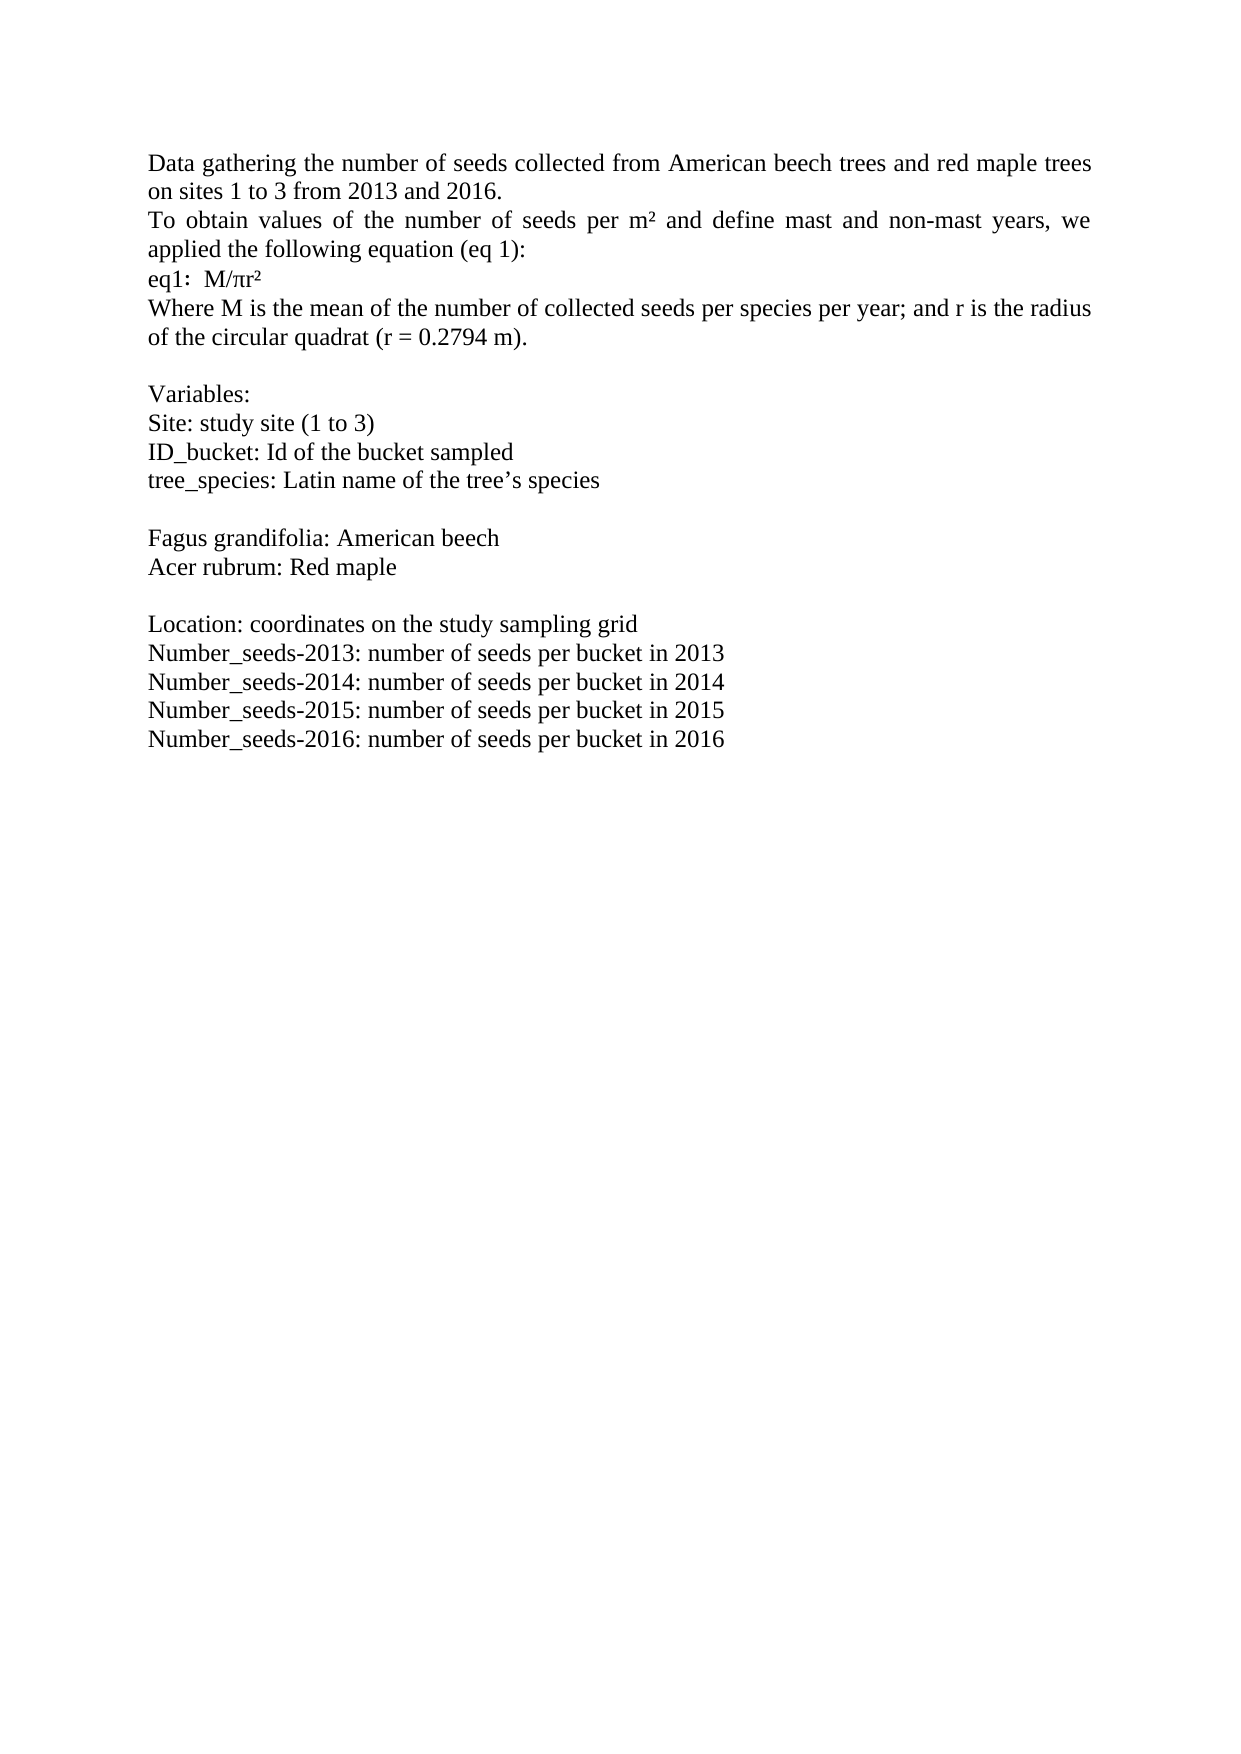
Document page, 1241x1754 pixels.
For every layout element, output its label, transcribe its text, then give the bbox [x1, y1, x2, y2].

text Number_seeds-2013: number of seeds per bucket in 2013 [148, 638, 1093, 667]
text Number_seeds-2014: number of seeds per bucket in 2014 [148, 667, 1093, 695]
text eq1∶ M/πr² [148, 263, 1093, 293]
text Fagus grandifolia: American beech [148, 523, 1093, 552]
text tree_species: Latin name of the tree’s species [148, 465, 1093, 494]
text Variables: [148, 379, 1093, 408]
text Where M is the mean of the number of collected seeds per species per year; and r is the radius of the circular quadrat (r = 0.2794 m). [148, 293, 1093, 350]
text Acer rubrum: Red maple [148, 552, 1093, 580]
text To obtain values of the number of seeds per m² and define mast and non-mast years, we applied the following equation (eq 1): [148, 205, 1093, 263]
text Number_seeds-2016: number of seeds per bucket in 2016 [148, 724, 1093, 753]
text Location: coordinates on the study sampling grid [148, 609, 1093, 638]
text Site: study site (1 to 3) [148, 408, 1093, 437]
text Data gathering the number of seeds collected from American beech trees and red maple trees on sites 1 to 3 from 2013 and 2016. [148, 148, 1093, 205]
text Number_seeds-2015: number of seeds per bucket in 2015 [148, 695, 1093, 724]
text ID_bucket: Id of the bucket sampled [148, 437, 1093, 465]
